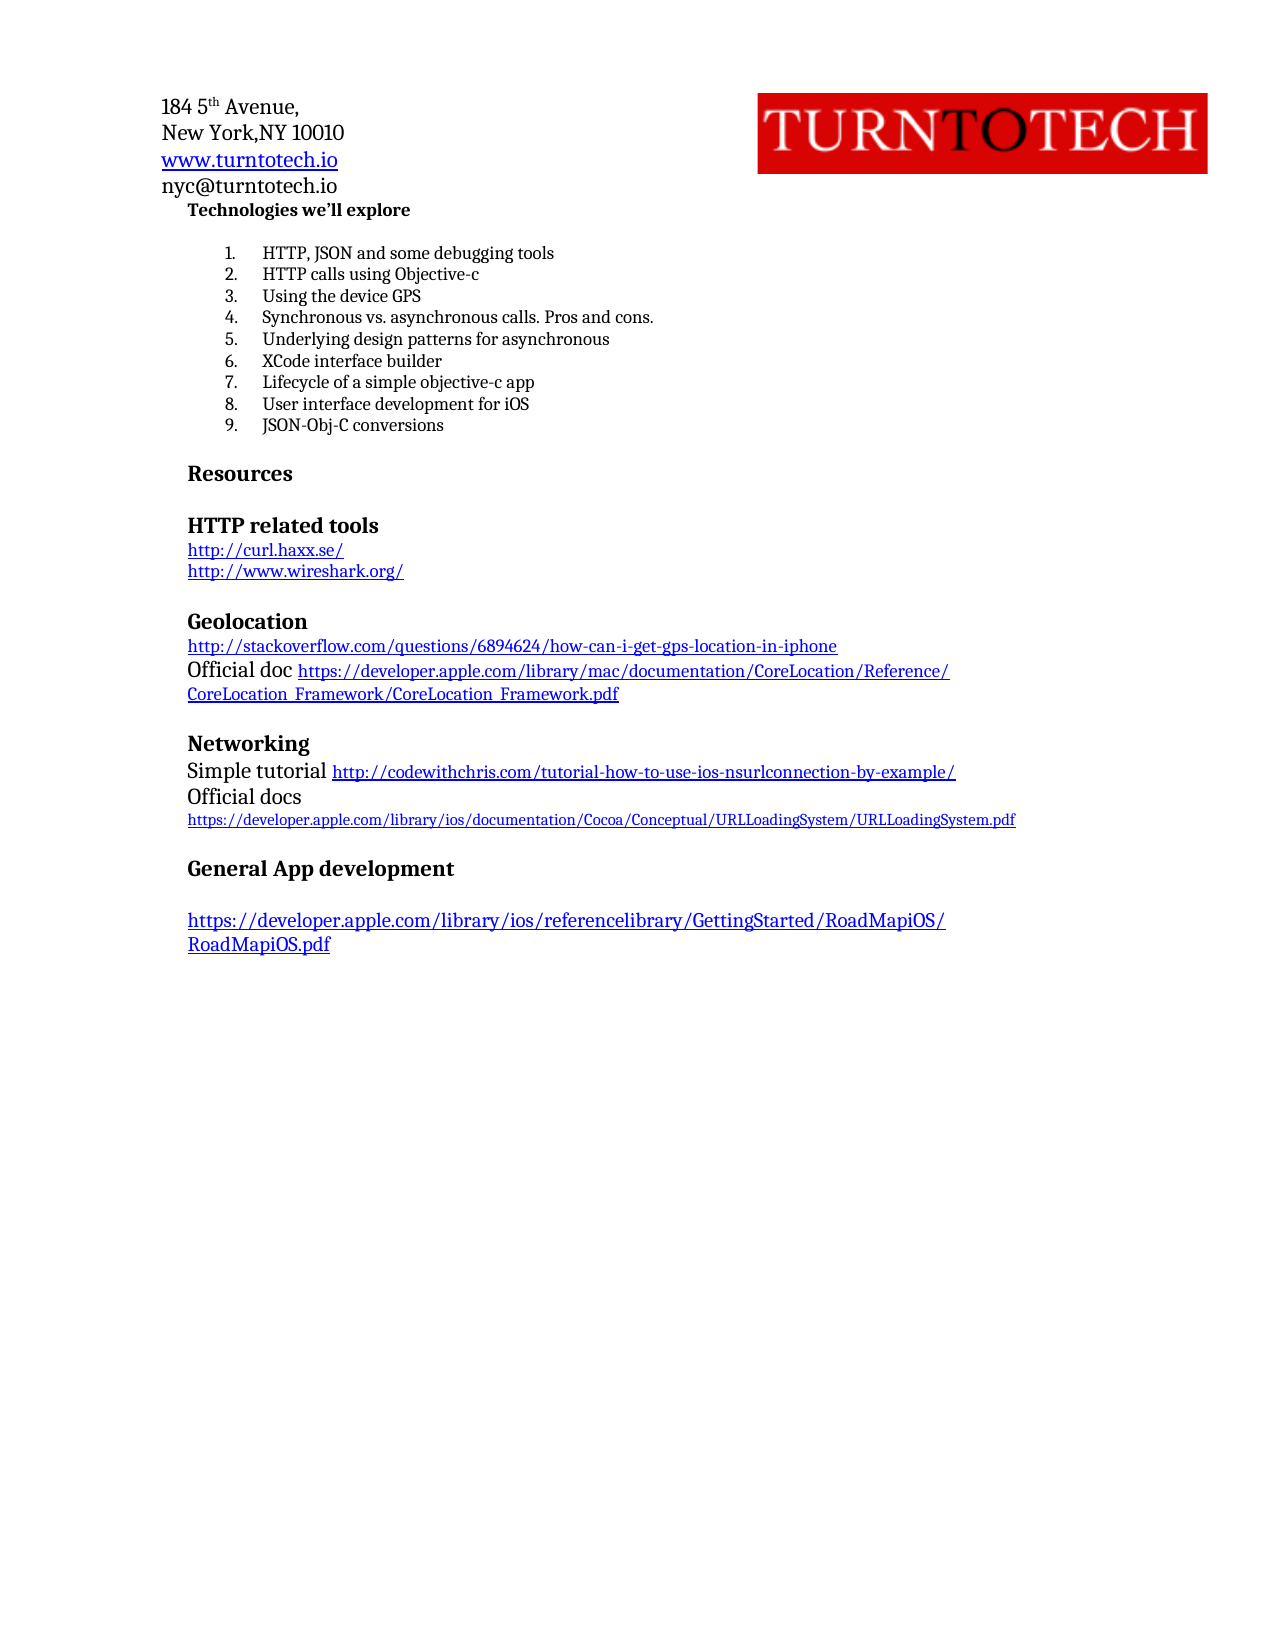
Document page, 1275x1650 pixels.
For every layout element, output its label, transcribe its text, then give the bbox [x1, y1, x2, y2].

list JSON-Obj-C conversions [225, 415, 1087, 436]
text General App development [187, 856, 1087, 882]
text Official doc https://developer.apple.com/library/mac/documentation/CoreLocation/Reference/CoreLocation_Framework/CoreLocation_Framework.pdf [187, 657, 1087, 705]
text Technologies we’ll explore [187, 159, 1087, 221]
list XCode interface builder [225, 350, 1087, 372]
list Lifecycle of a simple objective-c app [225, 372, 1087, 393]
list HTTP, JSON and some debugging tools [225, 242, 1087, 264]
text https://developer.apple.com/library/ios/referencelibrary/GettingStarted/RoadMapiOS/RoadMapiOS.pdf [187, 908, 1087, 956]
text Resources [187, 460, 1087, 487]
list HTTP calls using Objective-c [225, 264, 1087, 286]
text Geolocation [187, 609, 1087, 635]
text http://www.wireshark.org/ [187, 561, 1087, 583]
list User interface development for iOS [225, 393, 1087, 415]
list Synchronous vs. asynchronous calls. Pros and cons. [225, 307, 1087, 329]
text http://curl.haxx.se/ [187, 539, 1087, 561]
text Networking [187, 731, 1087, 757]
list Using the device GPS [225, 286, 1087, 307]
text Official docs [187, 784, 1087, 810]
picture [757, 93, 1208, 174]
text HTTP related tools [187, 513, 1087, 539]
list Underlying design patterns for asynchronous [225, 329, 1087, 350]
text https://developer.apple.com/library/ios/documentation/Cocoa/Conceptual/URLLoadingSystem/URLLoadingSystem.pdf [187, 810, 1087, 829]
text Simple tutorial http://codewithchris.com/tutorial-how-to-use-ios-nsurlconnection-by-example/ [187, 757, 1087, 784]
text http://stackoverflow.com/questions/6894624/how-can-i-get-gps-location-in-iphone [187, 635, 1087, 657]
